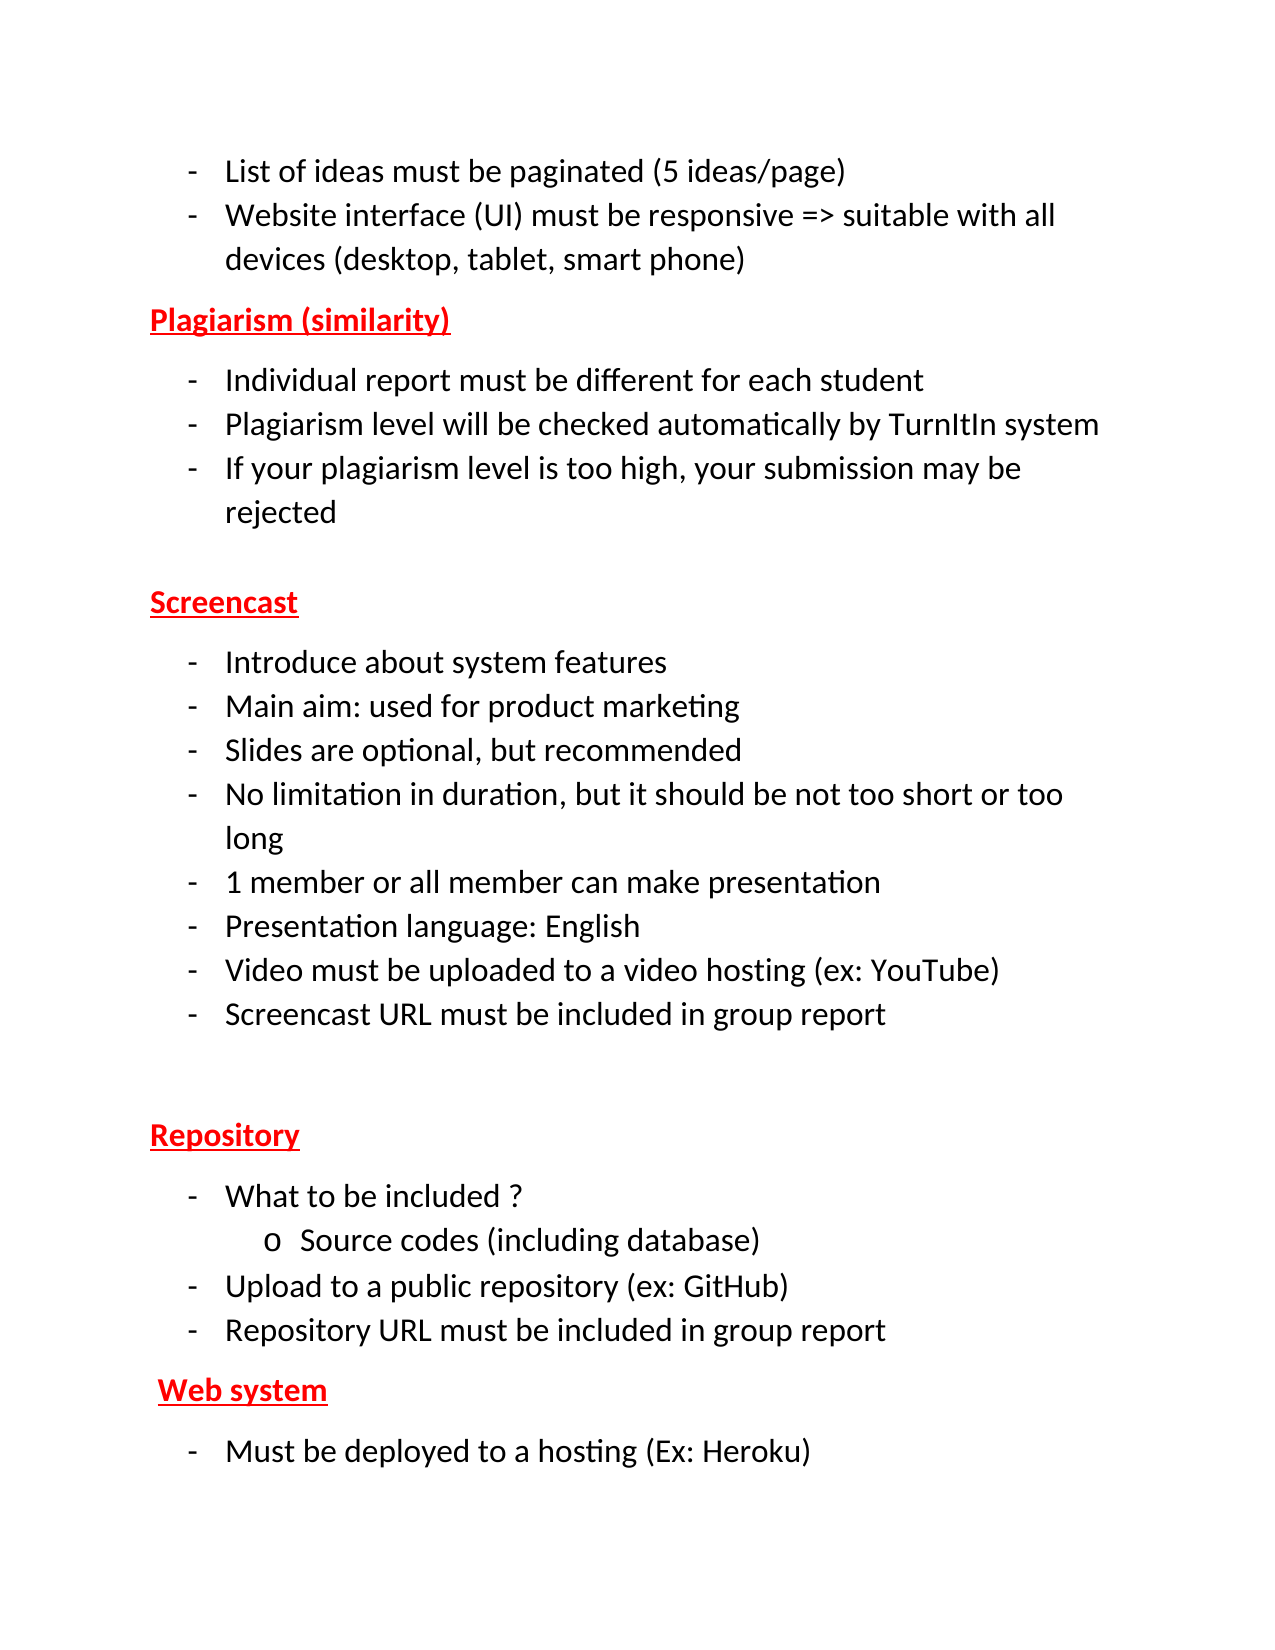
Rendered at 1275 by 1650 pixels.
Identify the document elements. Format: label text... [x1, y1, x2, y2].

text Repository [150, 1114, 1125, 1155]
list Individual report must be different for each student [187, 359, 1125, 400]
list If your plagiarism level is too high, your submission may be rejected [187, 447, 1125, 562]
list Plagiarism level will be checked automatically by TurnItIn system [187, 403, 1125, 444]
list Website interface (UI) must be responsive => suitable with all devices (desktop, tablet, smart phone) [187, 194, 1125, 279]
list Must be deployed to a hosting (Ex: Heroku) [187, 1430, 1125, 1471]
text Web system [150, 1369, 1125, 1410]
list Upload to a public repository (ex: GitHub) [187, 1265, 1125, 1306]
text Plagiarism (similarity) [150, 298, 1125, 339]
text Screencast [150, 581, 1125, 622]
list Slides are optional, but recommended [187, 729, 1125, 770]
list Main aim: used for product marketing [187, 685, 1125, 726]
list 1 member or all member can make presentation [187, 861, 1125, 902]
list Introduce about system features [187, 641, 1125, 682]
list Source codes (including database) [262, 1219, 1125, 1261]
list Video must be uploaded to a video hosting (ex: YouTube) [187, 949, 1125, 990]
list Screencast URL must be included in group report [187, 993, 1125, 1034]
list Presentation language: English [187, 905, 1125, 946]
list What to be included ? [187, 1175, 1125, 1216]
list No limitation in duration, but it should be not too short or too long [187, 773, 1125, 858]
list Repository URL must be included in group report [187, 1309, 1125, 1349]
list List of ideas must be paginated (5 ideas/page) [187, 150, 1125, 191]
